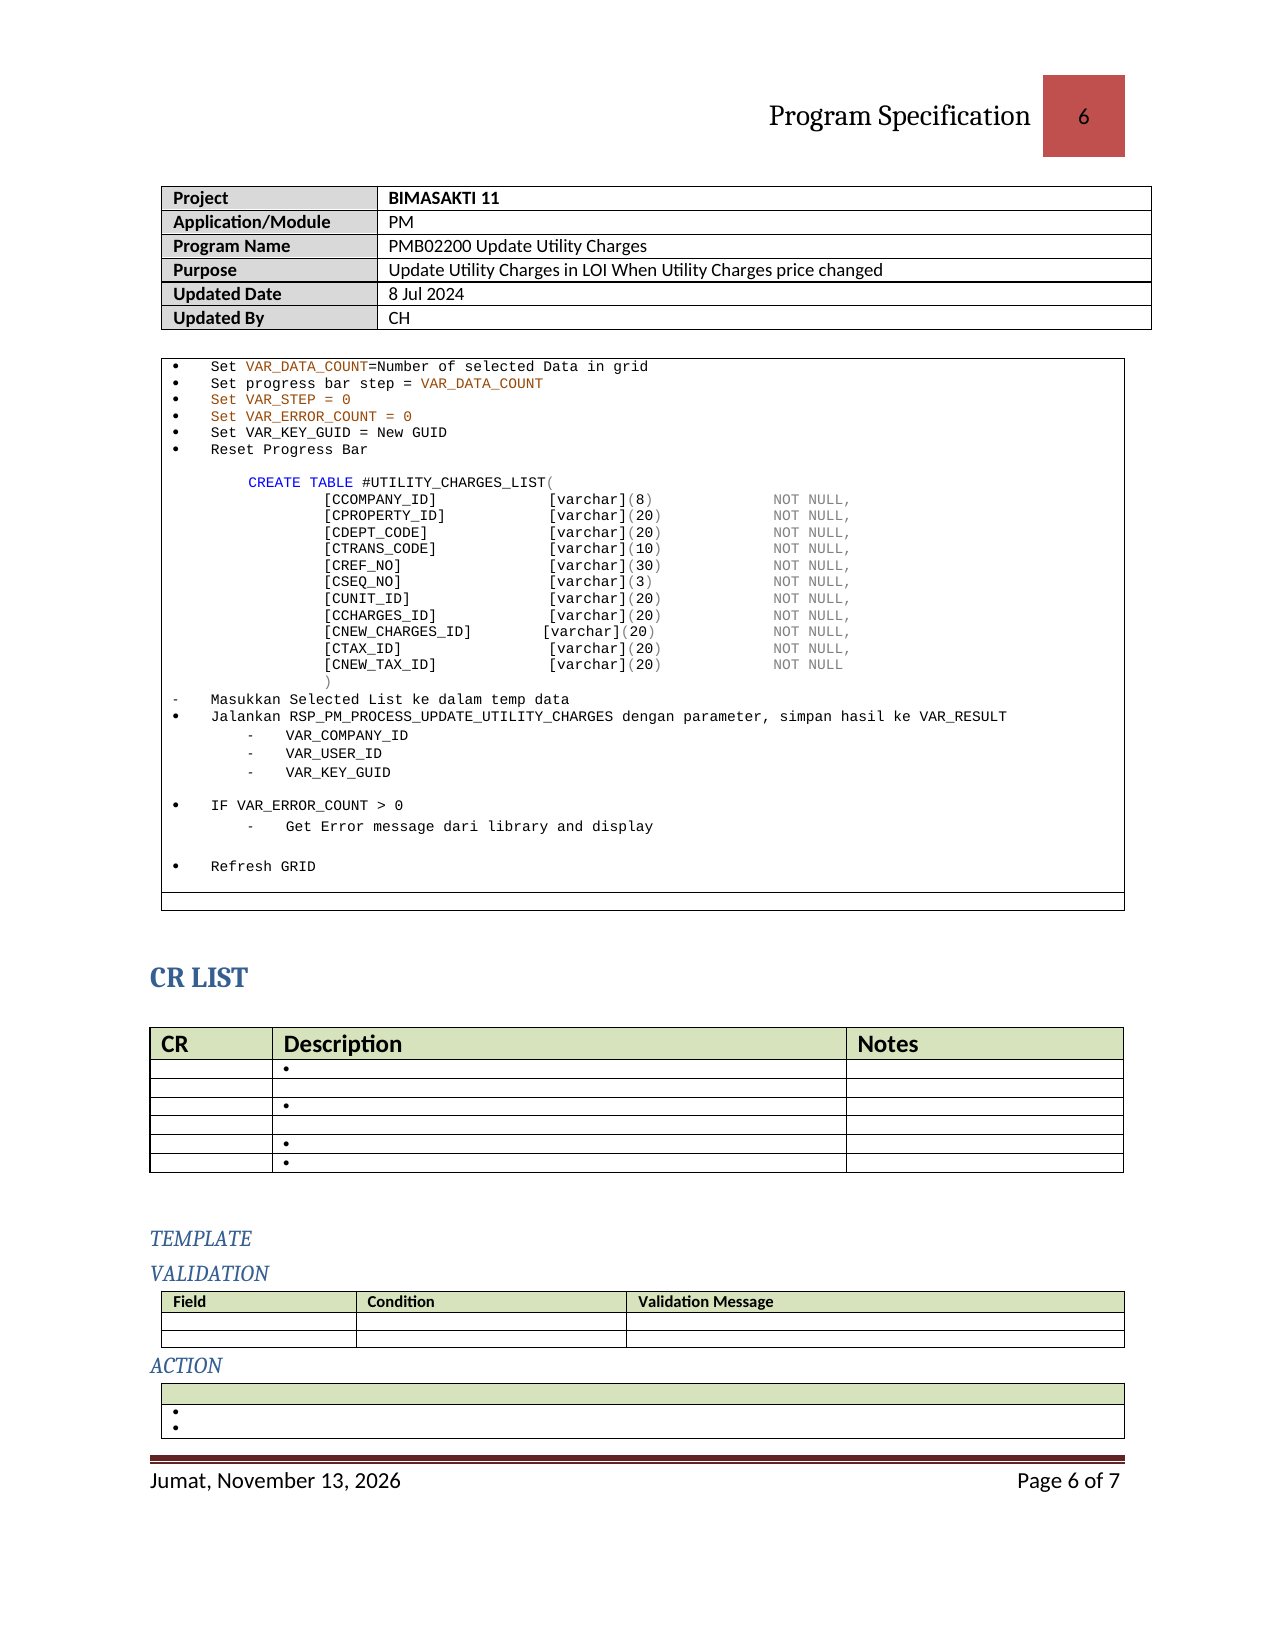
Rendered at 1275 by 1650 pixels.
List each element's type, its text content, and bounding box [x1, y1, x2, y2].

table_header Field [162, 1292, 356, 1312]
table_cell [847, 1154, 1123, 1172]
table_cell [151, 1079, 272, 1097]
table_cell [847, 1116, 1123, 1134]
table_cell [273, 1154, 846, 1172]
table_cell [627, 1313, 1124, 1329]
table_cell [162, 893, 1124, 910]
table_cell [151, 1060, 272, 1078]
table_cell [151, 1116, 272, 1134]
subtitle CR LIST [150, 961, 1125, 994]
table_cell [273, 1079, 846, 1097]
table_cell [151, 1135, 272, 1153]
table_cell [847, 1060, 1123, 1078]
table_cell [273, 1116, 846, 1134]
table_cell [151, 1154, 272, 1172]
table_cell [627, 1331, 1124, 1347]
table_header Description [273, 1028, 846, 1059]
table_cell [162, 1313, 356, 1329]
table_header Validation Message [627, 1292, 1124, 1312]
table_header CR [151, 1028, 272, 1059]
table_cell [357, 1313, 626, 1329]
table_cell [847, 1098, 1123, 1115]
table_cell [847, 1135, 1123, 1153]
table_cell [847, 1079, 1123, 1097]
subtitle TEMPLATE [150, 1226, 1125, 1252]
table_cell [162, 1405, 1124, 1438]
table_cell [162, 1331, 356, 1347]
table_header Condition [357, 1292, 626, 1312]
table_cell [273, 1135, 846, 1153]
table_cell [273, 1060, 846, 1078]
table_cell [273, 1098, 846, 1115]
table_cell [151, 1098, 272, 1115]
subtitle VALIDATION [150, 1260, 1125, 1287]
subtitle ACTION [150, 1352, 1125, 1379]
table_cell [357, 1331, 626, 1347]
table_header [162, 1384, 1124, 1404]
table_header Notes [847, 1028, 1123, 1059]
